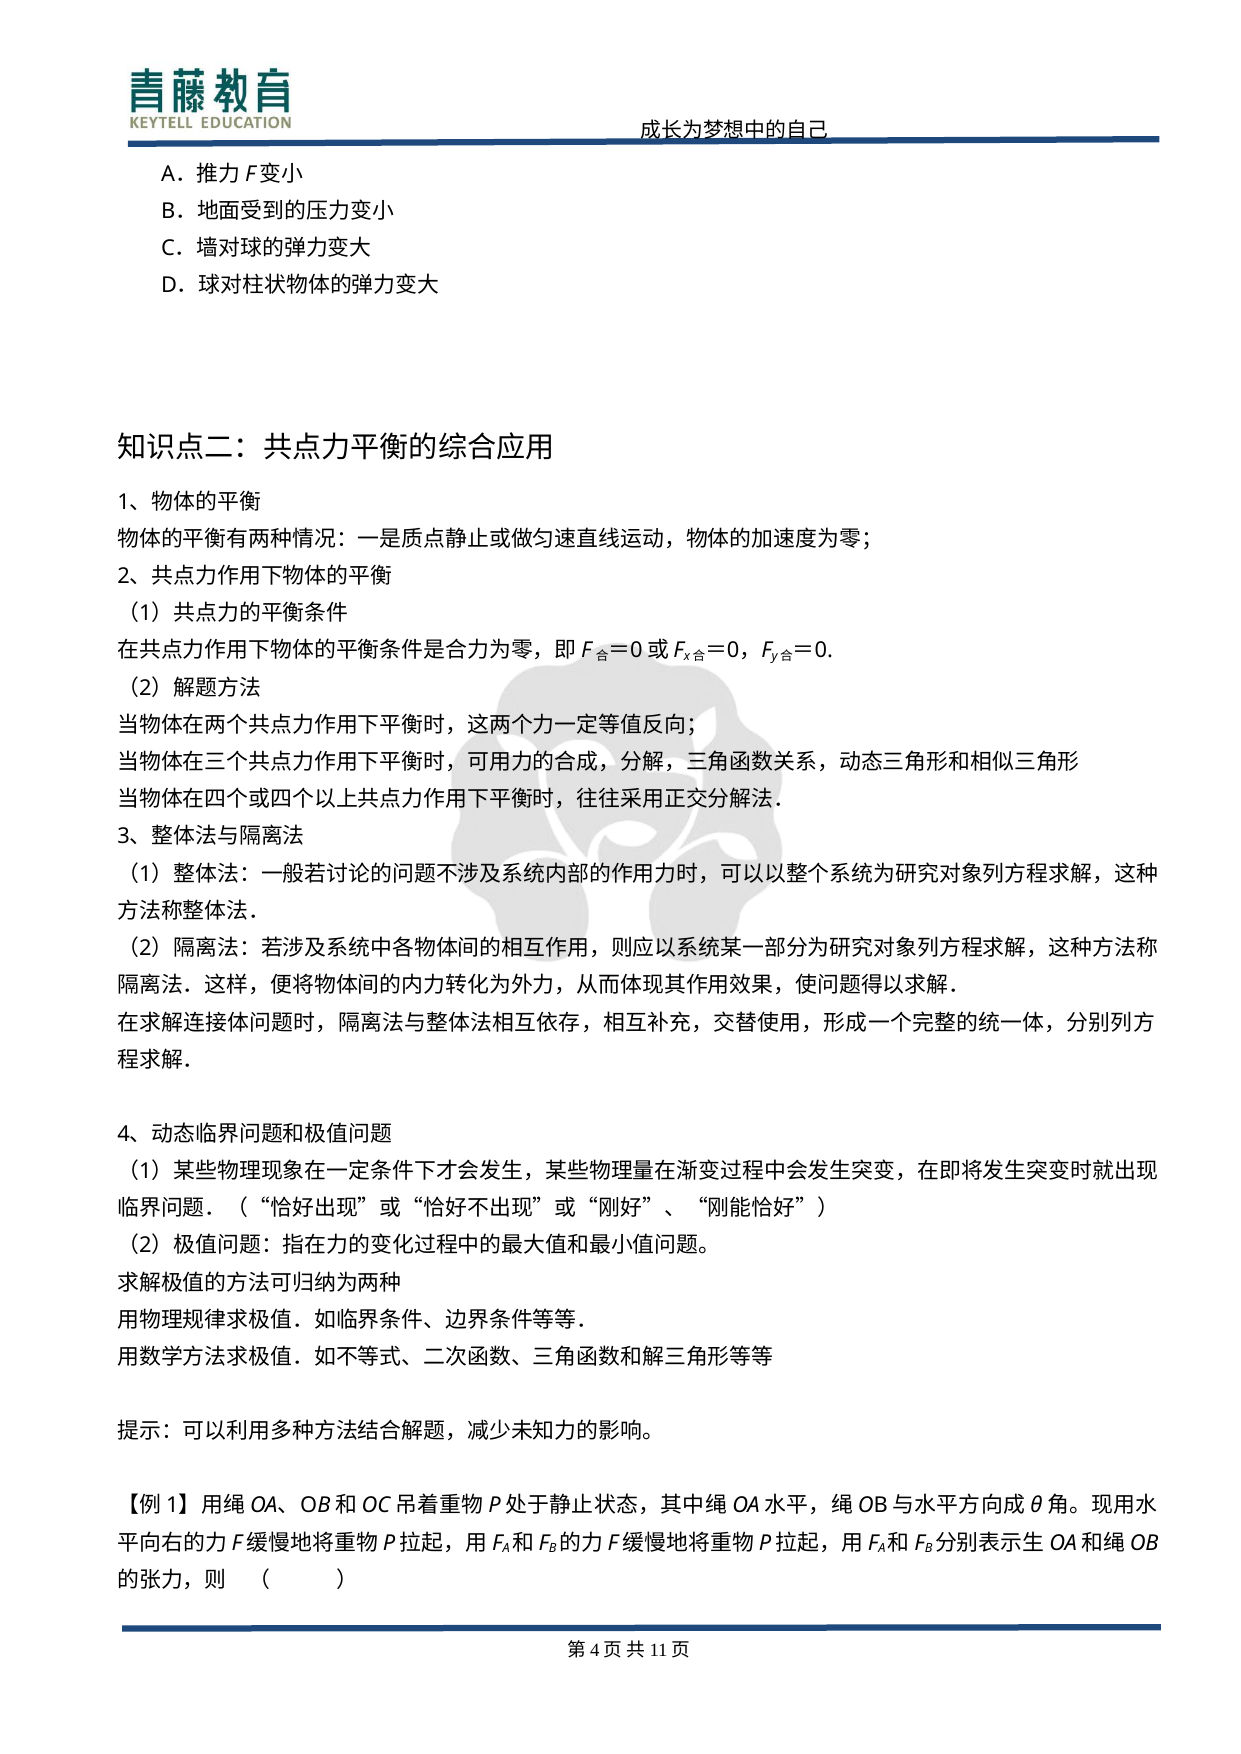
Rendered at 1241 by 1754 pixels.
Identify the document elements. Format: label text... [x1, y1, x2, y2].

text 当物体在三个共点力作用下平衡时，可用力的合成，分解，三角函数关系，动态三角形和相似三角形 [117, 744, 1159, 776]
text 当物体在四个或四个以上共点力作用下平衡时，往往采用正交分解法． [117, 781, 1159, 813]
text 提示：可以利用多种方法结合解题，减少未知力的影响。 [117, 1413, 1159, 1445]
text 在求解连接体问题时，隔离法与整体法相互依存，相互补充，交替使用，形成一个完整的统一体，分别列方程求解． [117, 1004, 1159, 1074]
text （2）隔离法：若涉及系统中各物体间的相互作用，则应以系统某一部分为研究对象列方程求解，这种方法称隔离法．这样，便将物体间的内力转化为外力，从而体现其作用效果，使问题得以求解． [117, 930, 1159, 999]
text （2）解题方法 [117, 669, 1159, 702]
text A．推力F变小 [117, 156, 1159, 188]
text C．墙对球的弹力变大 [117, 230, 1159, 262]
text （1）整体法：一般若讨论的问题不涉及系统内部的作用力时，可以以整个系统为研究对象列方程求解，这种方法称整体法． [117, 855, 1159, 925]
text 求解极值的方法可归纳为两种 [117, 1264, 1159, 1297]
text （1）某些物理现象在一定条件下才会发生，某些物理量在渐变过程中会发生突变，在即将发生突变时就出现临界问题．（“恰好出现”或“恰好不出现”或“刚好”、“刚能恰好”） [117, 1153, 1159, 1222]
text 用数学方法求极值．如不等式、二次函数、三角函数和解三角形等等 [117, 1339, 1159, 1371]
text 3、整体法与隔离法 [117, 818, 1159, 851]
text 2、共点力作用下物体的平衡 [117, 558, 1159, 590]
text 1、物体的平衡 [117, 483, 1159, 516]
text 物体的平衡有两种情况：一是质点静止或做匀速直线运动，物体的加速度为零； [117, 521, 1159, 553]
text （1）共点力的平衡条件 [117, 595, 1159, 627]
text 在共点力作用下物体的平衡条件是合力为零，即F合＝0或Fx合＝0，Fy合＝0. [117, 632, 1159, 664]
text 用物理规律求极值．如临界条件、边界条件等等． [117, 1302, 1159, 1334]
text 知识点二：共点力平衡的综合应用 [117, 412, 1159, 477]
picture [113, 51, 303, 134]
text 当物体在两个共点力作用下平衡时，这两个力一定等值反向； [117, 706, 1159, 739]
text D．球对柱状物体的弹力变大 [117, 267, 1159, 299]
text B．地面受到的压力变小 [117, 193, 1159, 225]
text 【例1】用绳OA、OB和OC吊着重物P处于静止状态，其中绳OA水平，绳OB与水平方向成θ角。现用水平向右的力F缓慢地将重物P拉起，用FA和FB的力F缓慢地将重物P拉起，用FA和FB分别表示生OA和绳OB的张力，则 （ ） [117, 1487, 1159, 1594]
text 4、动态临界问题和极值问题 [117, 1116, 1159, 1148]
text （2）极值问题：指在力的变化过程中的最大值和最小值问题。 [117, 1227, 1159, 1260]
